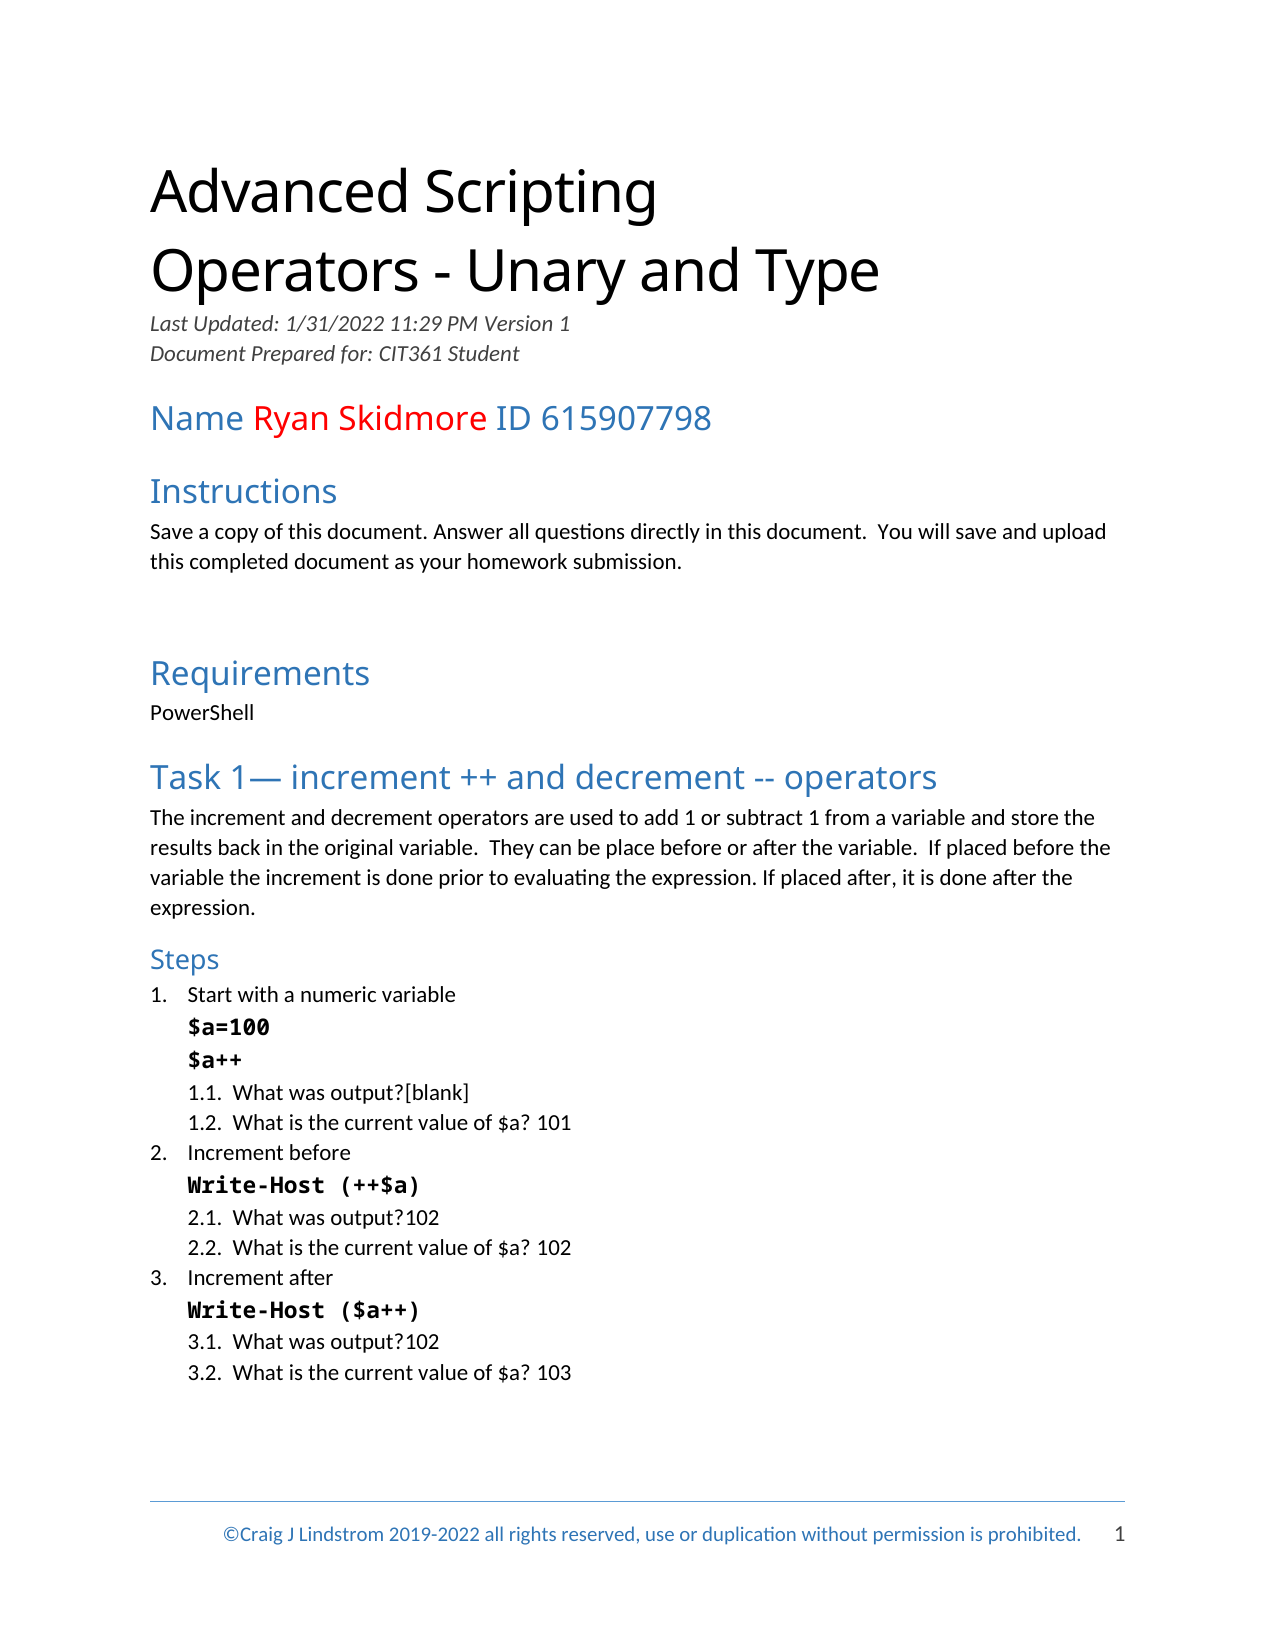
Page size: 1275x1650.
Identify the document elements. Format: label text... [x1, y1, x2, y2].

list Start with a numeric variable $a=100 $a++ [150, 980, 1125, 1076]
subtitle Instructions [150, 468, 1125, 514]
list What is the current value of $a? [187, 1108, 1125, 1136]
subtitle Requirements [150, 649, 1125, 695]
list What is the current value of $a? [187, 1233, 1125, 1261]
subtitle Name ID [150, 394, 1125, 440]
text PowerShell [150, 698, 1125, 727]
text Last Updated: 9/30/2021 11:19 AM Version 1 Document Prepared for: CIT361 Student [150, 309, 1125, 367]
text The increment and decrement operators are used to add 1 or subtract 1 from a variable and store the results back in the original variable. They can be place before or after the variable. If placed before the variable the increment is done prior to evaluating the expression. If placed after, it is done after the expression. [150, 803, 1125, 921]
list Increment after Write-Host ($a++) [150, 1263, 1125, 1325]
text Save a copy of this document. Answer all questions directly in this document. You will save and upload this completed document as your homework submission. [150, 517, 1125, 576]
list What was output? [187, 1203, 1125, 1231]
subtitle Task 1— increment ++ and decrement -- operators [150, 754, 1125, 799]
list What is the current value of $a? [187, 1358, 1125, 1386]
subtitle Steps [150, 940, 1125, 977]
list Increment before Write-Host (++$a) [150, 1138, 1125, 1200]
list What was output? [187, 1078, 1125, 1106]
list What was output? [187, 1327, 1125, 1355]
